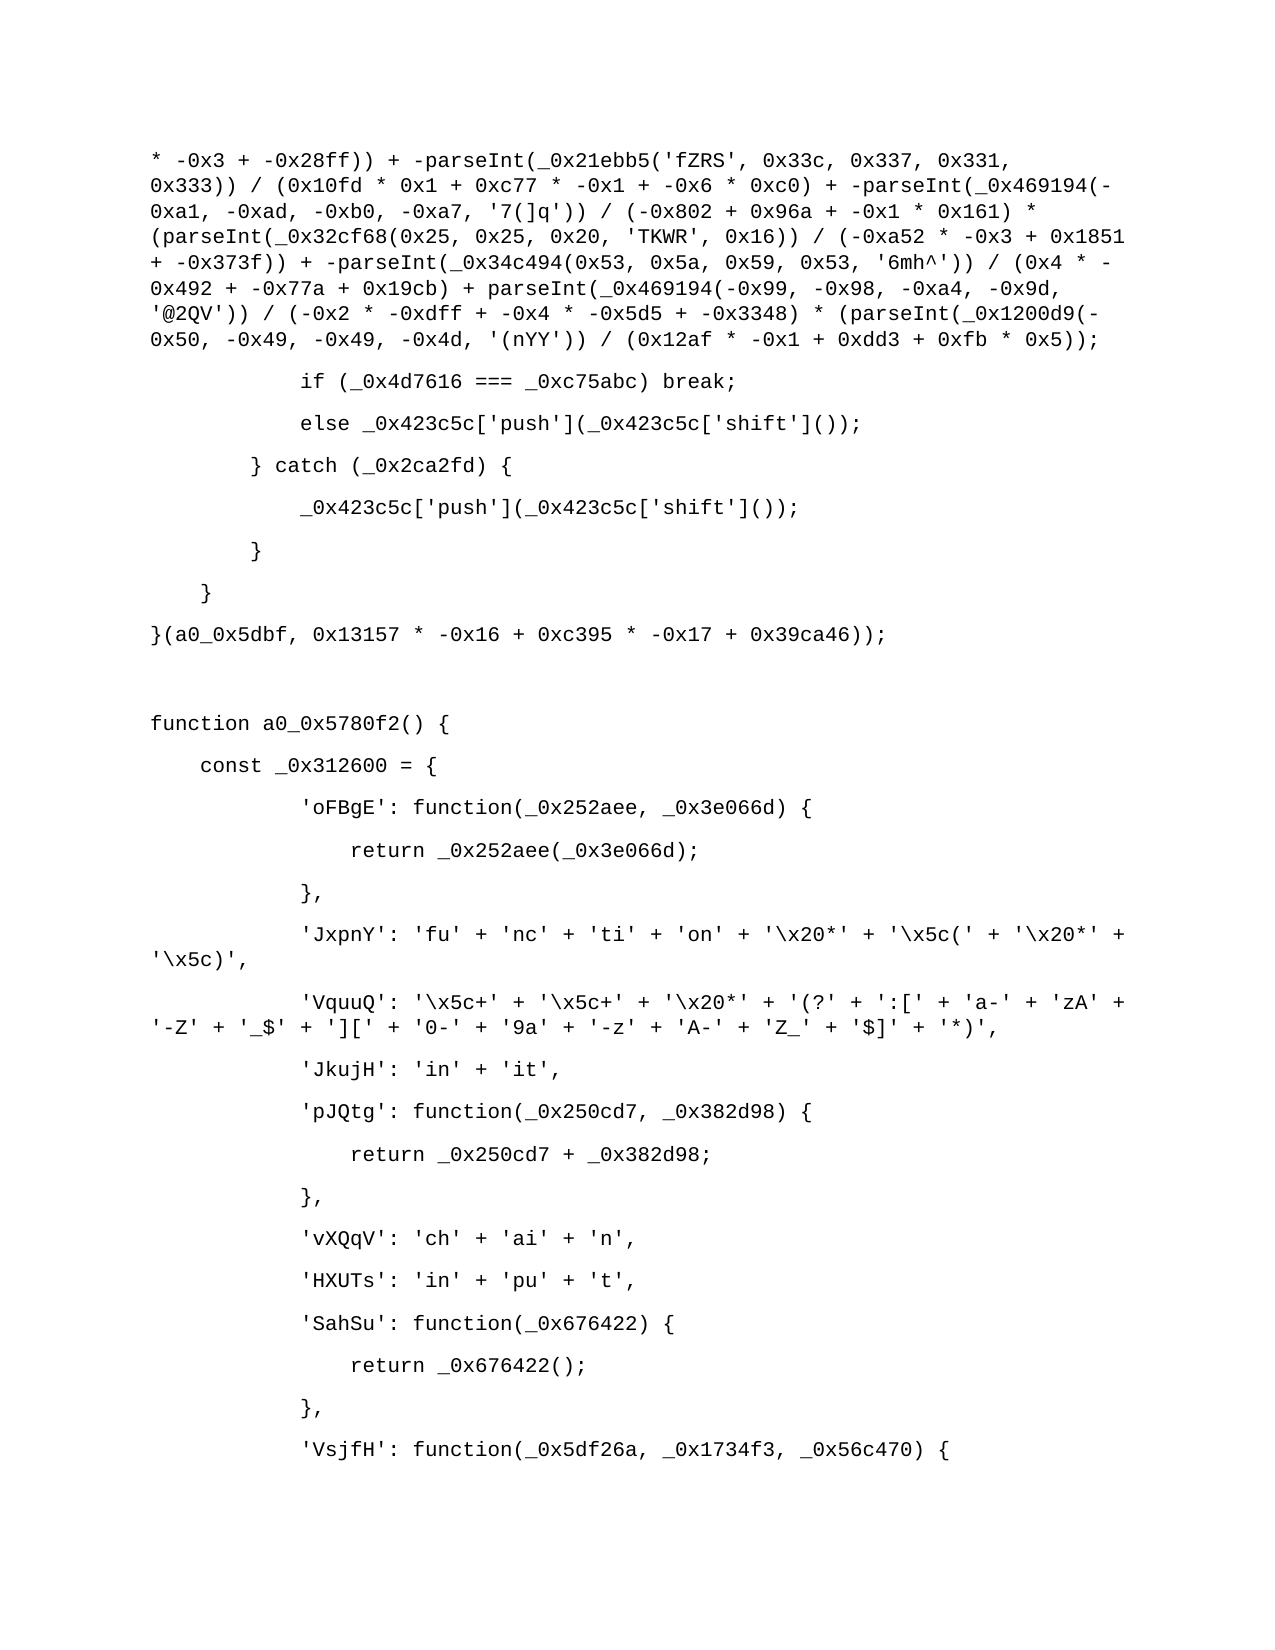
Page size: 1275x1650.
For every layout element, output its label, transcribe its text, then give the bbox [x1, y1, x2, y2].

text _0x423c5c['push'](_0x423c5c['shift']()); [150, 497, 1125, 521]
text 'pJQtg': function(_0x250cd7, _0x382d98) { [150, 1102, 1125, 1125]
text return _0x676422(); [150, 1355, 1125, 1378]
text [150, 150, 1125, 352]
text }, [150, 1397, 1125, 1421]
text } catch (_0x2ca2fd) { [150, 455, 1125, 479]
text } [150, 582, 1125, 605]
text }, [150, 882, 1125, 905]
text 'oFBgE': function(_0x252aee, _0x3e066d) { [150, 797, 1125, 821]
text }, [150, 1186, 1125, 1209]
text 'vXQqV': 'ch' + 'ai' + 'n', [150, 1228, 1125, 1252]
text 'SahSu': function(_0x676422) { [150, 1312, 1125, 1336]
text } [150, 539, 1125, 563]
text function a0_0x5780f2() { [150, 713, 1125, 737]
text 'VsjfH': function(_0x5df26a, _0x1734f3, _0x56c470) { [150, 1439, 1125, 1463]
text 'VquuQ': '\x5c+' + '\x5c+' + '\x20*' + '(?' + ':[' + 'a-' + 'zA' + '-Z' + '_$' + '][' + '0-' + '9a' + '-z' + 'A-' + 'Z_' + '$]' + '*)', [150, 992, 1125, 1041]
text 'HXUTs': 'in' + 'pu' + 't', [150, 1270, 1125, 1294]
text return _0x252aee(_0x3e066d); [150, 839, 1125, 863]
text 'JxpnY': 'fu' + 'nc' + 'ti' + 'on' + '\x20*' + '\x5c(' + '\x20*' + '\x5c)', [150, 924, 1125, 973]
text return _0x250cd7 + _0x382d98; [150, 1144, 1125, 1167]
text }(a0_0x5dbf, 0x13157 * -0x16 + 0xc395 * -0x17 + 0x39ca46)); [150, 624, 1125, 648]
text if (_0x4d7616 === _0xc75abc) break; [150, 371, 1125, 394]
text const _0x312600 = { [150, 755, 1125, 779]
text else _0x423c5c['push'](_0x423c5c['shift']()); [150, 413, 1125, 437]
text 'JkujH': 'in' + 'it', [150, 1059, 1125, 1083]
